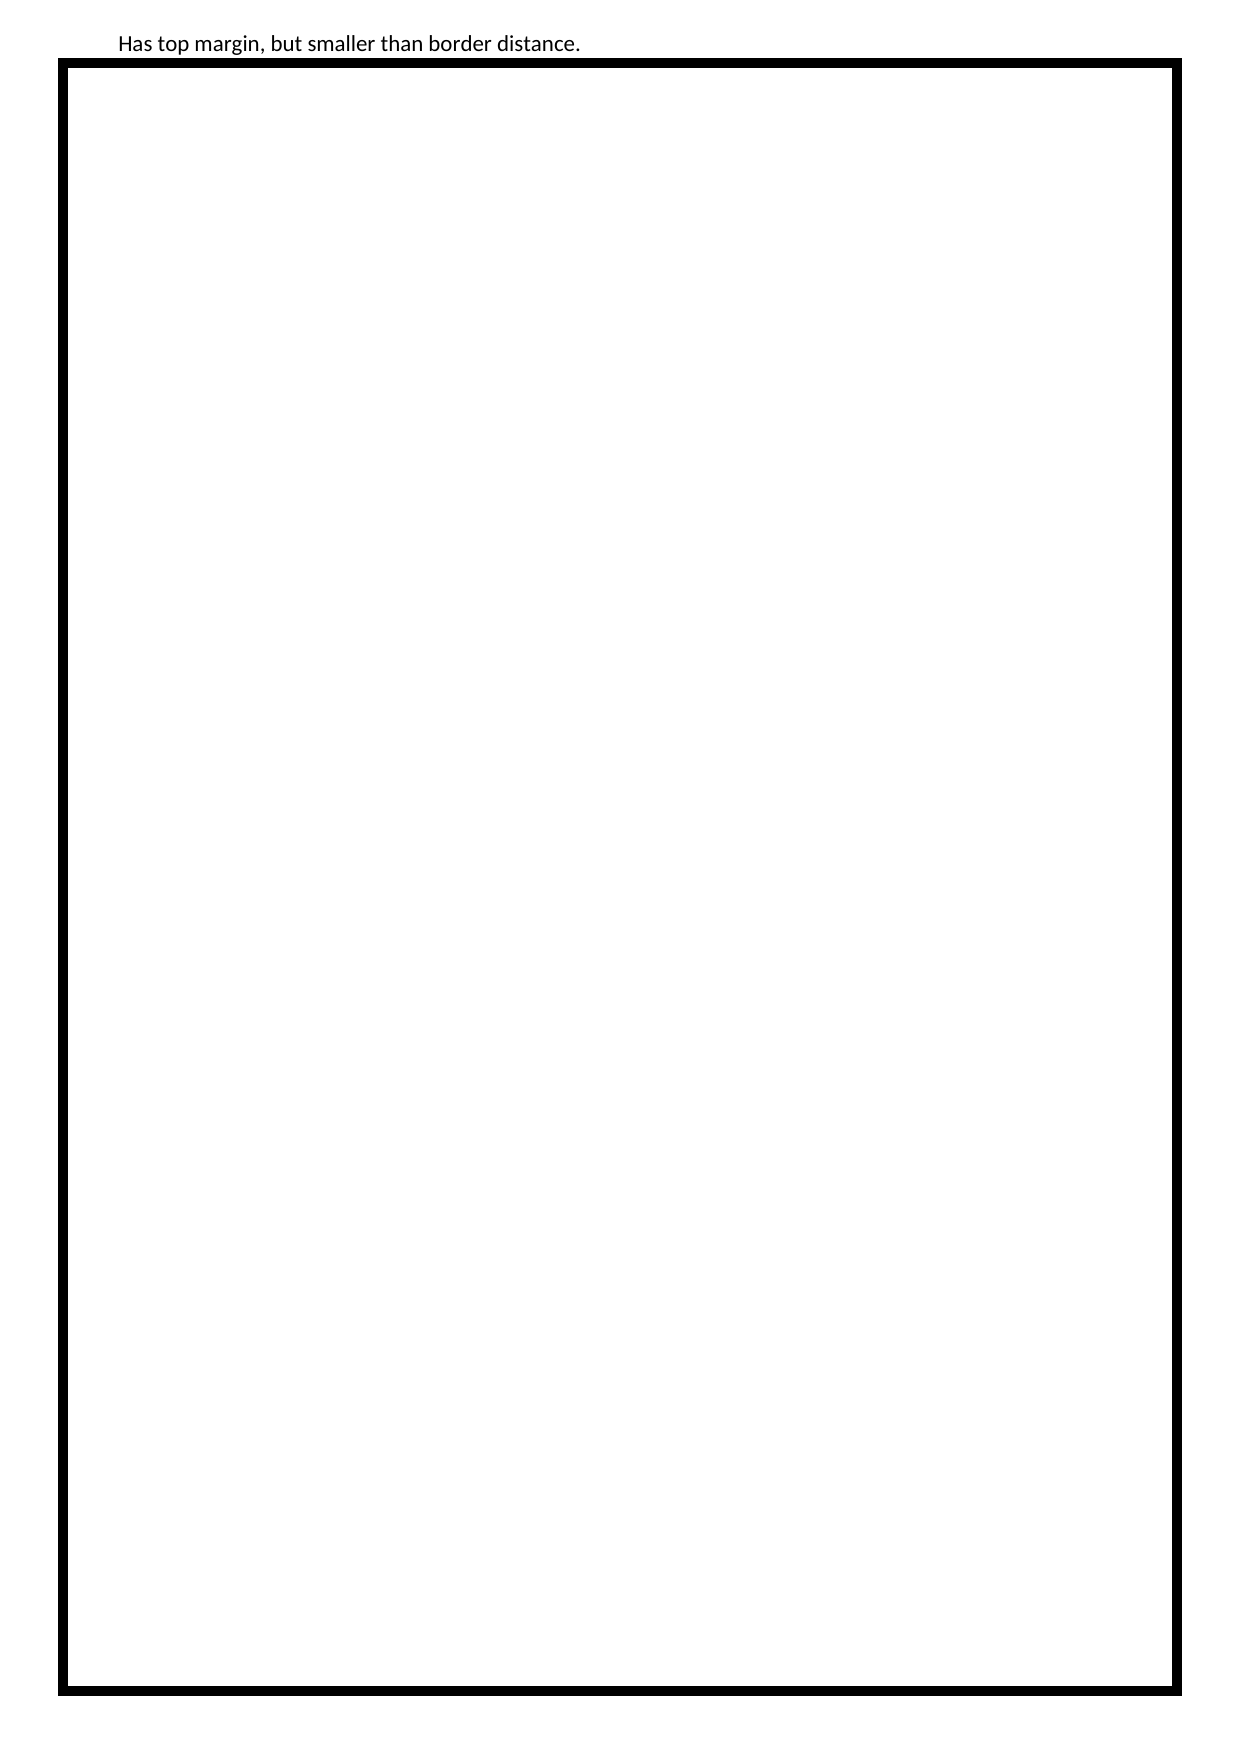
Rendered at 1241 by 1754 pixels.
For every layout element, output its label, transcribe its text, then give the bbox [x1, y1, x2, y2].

text Has top margin, but smaller than border distance. [118, 29, 1122, 58]
